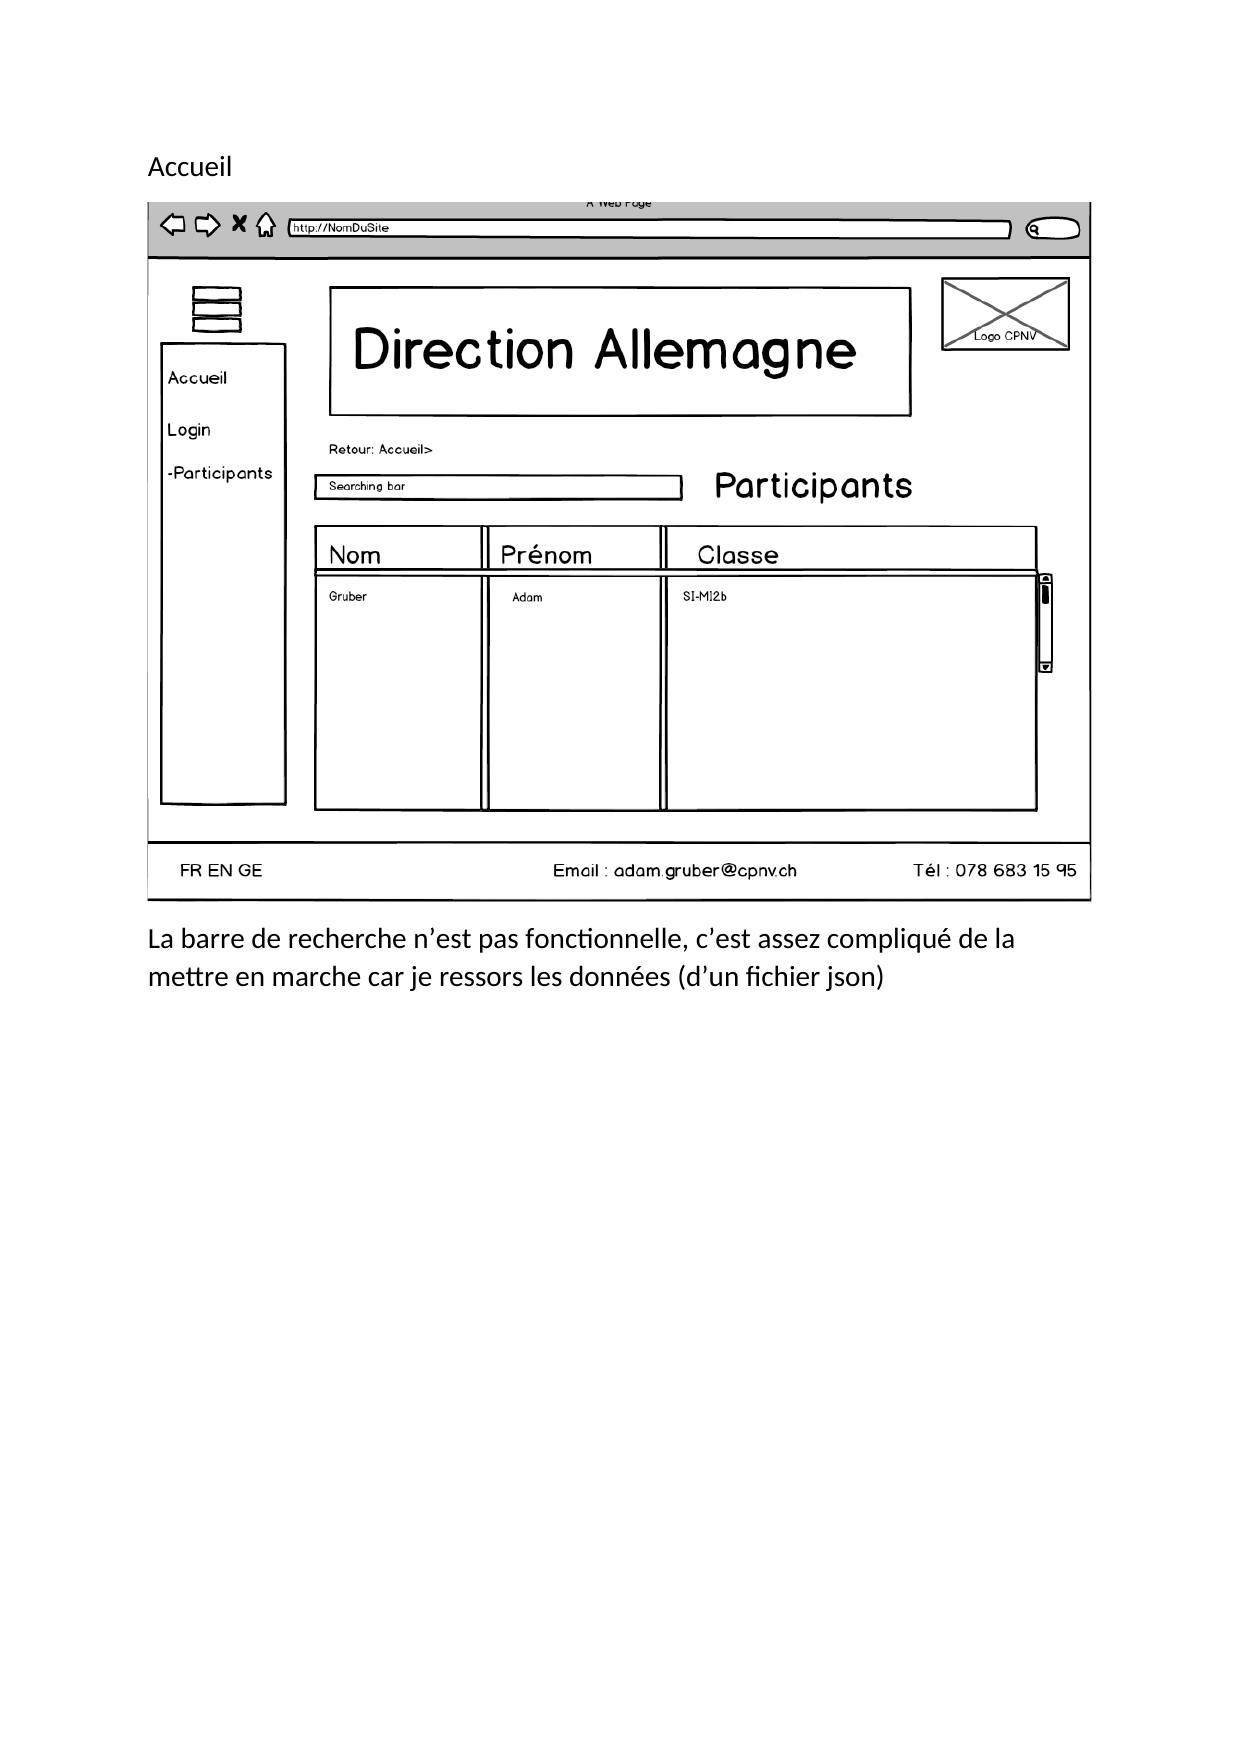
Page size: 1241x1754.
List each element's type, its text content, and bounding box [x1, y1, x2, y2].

text La barre de recherche n’est pas fonctionnelle, c’est assez compliqué de la mettre en marche car je ressors les données (d’un fichier json) [148, 920, 1093, 994]
picture [147, 202, 1092, 902]
text Accueil [148, 148, 1093, 183]
